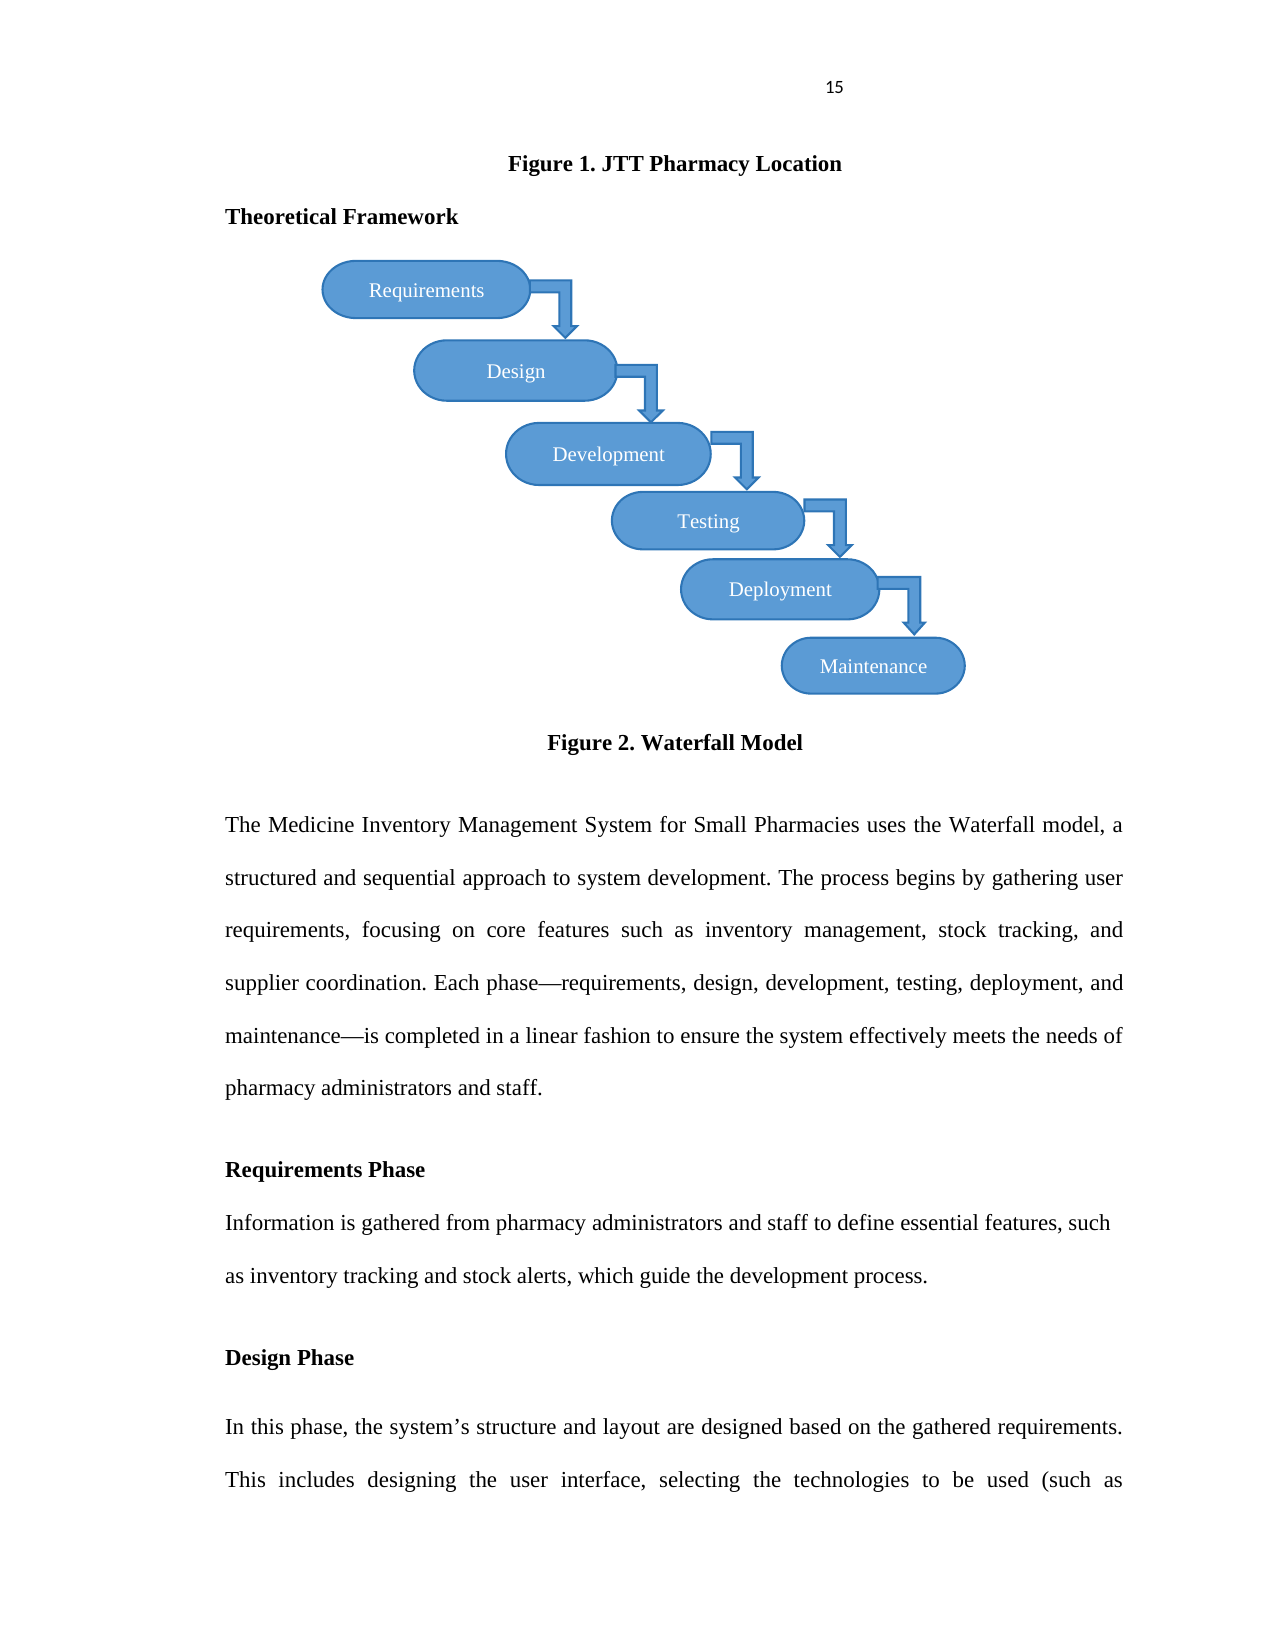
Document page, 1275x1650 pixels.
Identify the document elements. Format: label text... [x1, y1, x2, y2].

text Design Phase [225, 1343, 1125, 1370]
text The Medicine Inventory Management System for Small Pharmacies uses the Waterfall model, a structured and sequential approach to system development. The process begins by gathering user requirements, focusing on core features such as inventory management, stock tracking, and supplier coordination. Each phase—requirements, design, development, testing, deployment, and maintenance—is completed in a linear fashion to ensure the system effectively meets the needs of pharmacy administrators and staff. [225, 811, 1125, 1101]
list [225, 1413, 1125, 1492]
text Figure 1. JTT Pharmacy Location [225, 150, 1125, 176]
text Theoretical Framework [225, 203, 1125, 229]
text Requirements Phase Information is gathered from pharmacy administrators and staff to define essential features, such as inventory tracking and stock alerts, which guide the development process. [225, 1156, 1125, 1288]
text Figure 2. Waterfall Model [225, 729, 1125, 755]
